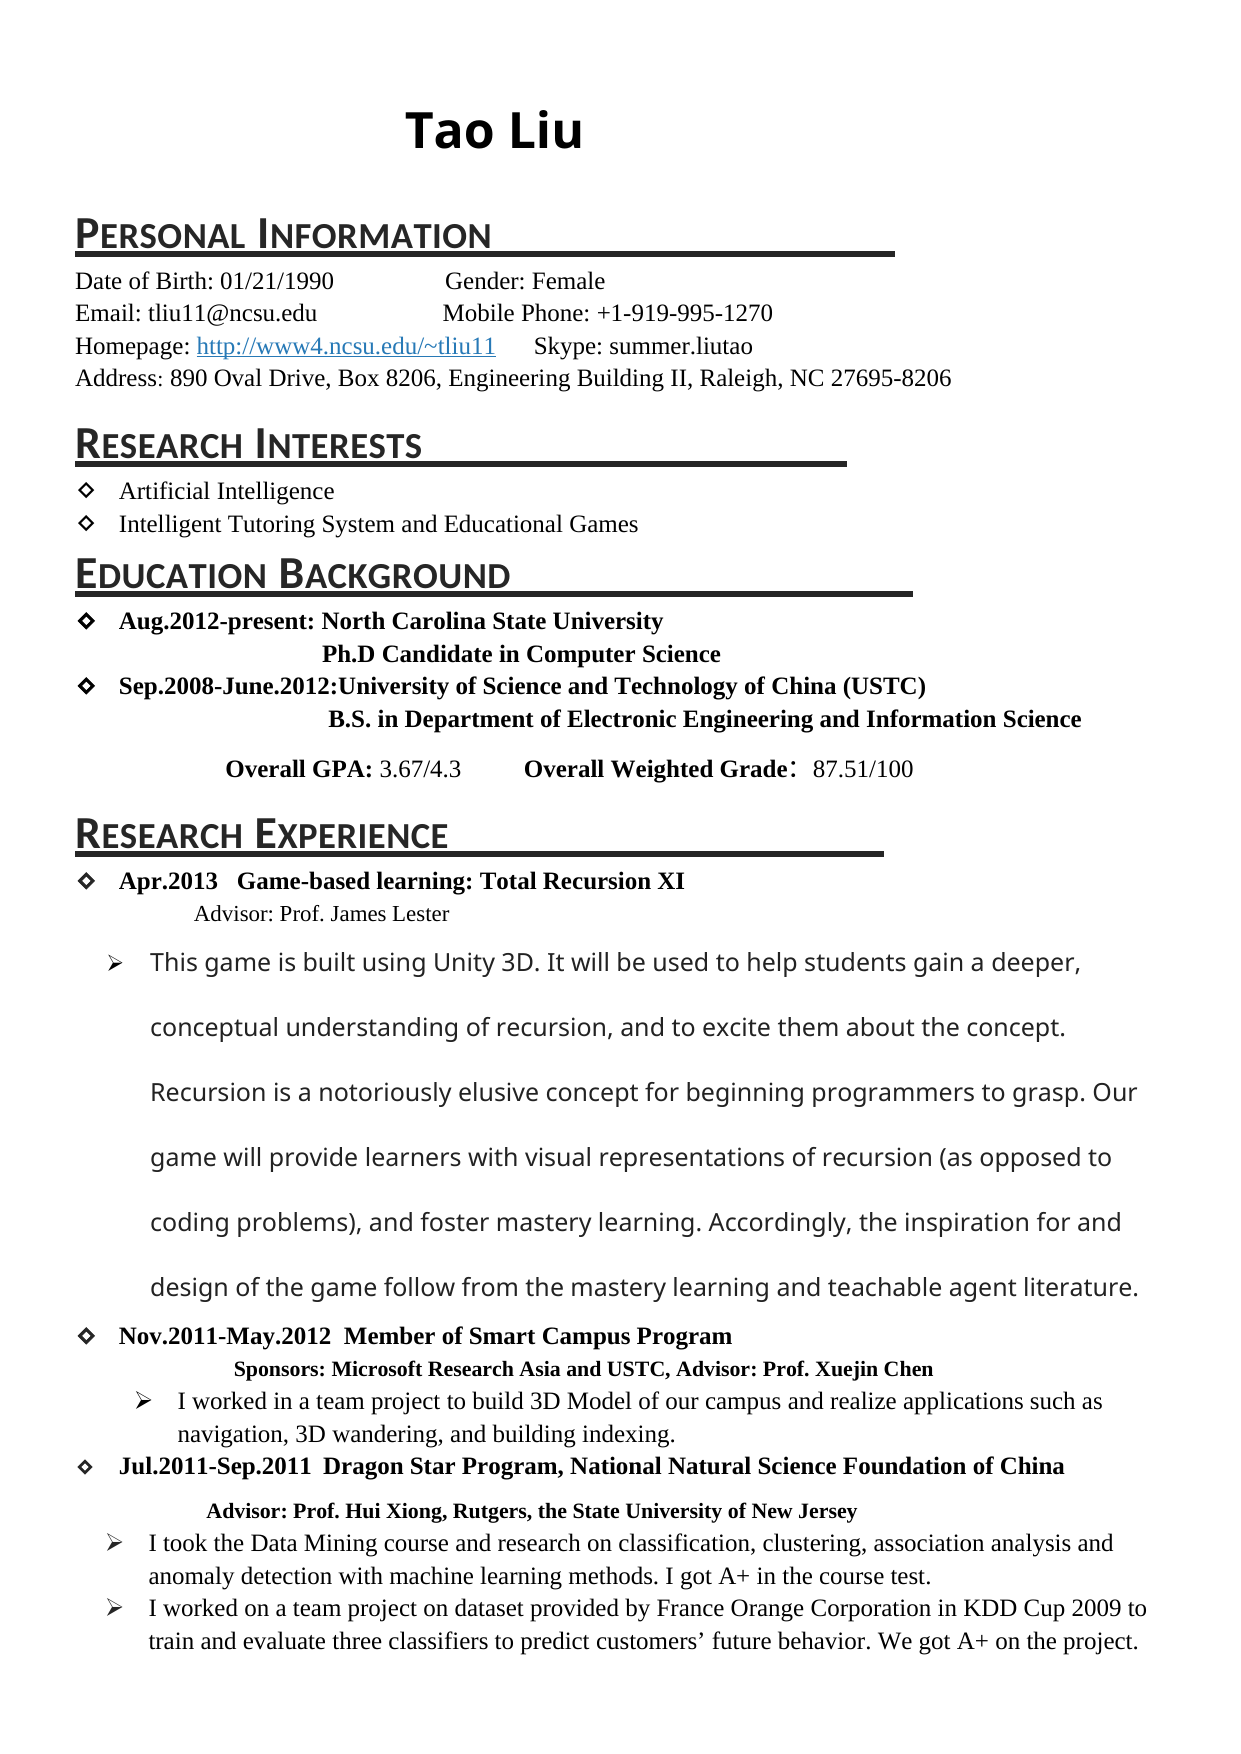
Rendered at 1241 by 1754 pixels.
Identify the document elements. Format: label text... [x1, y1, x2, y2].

list Ph.D Candidate in Computer Science [119, 637, 1165, 669]
list Sponsors: Microsoft Research Asia and USTC, Advisor: Prof. Xuejin Chen [133, 1352, 1165, 1384]
list This game is built using Unity 3D. It will be used to help students gain a deeper, conceptual understanding of recursion, and to excite them about the concept. Recursion is a notoriously elusive concept for beginning programmers to grasp. Our game will provide learners with visual representations of recursion (as opposed to coding problems), and foster mastery learning. Accordingly, the inspiration for and design of the game follow from the mastery learning and teachable agent literature. [106, 929, 1165, 1319]
text Research Experience [75, 799, 1165, 864]
list Nov.2011-May.2012 Member of Smart Campus Program [75, 1319, 1165, 1352]
list I took the Data Mining course and research on classification, clustering, association analysis and anomaly detection with machine learning methods. I got A+ in the course test. [104, 1527, 1165, 1592]
text Personal Information [75, 199, 1165, 264]
list Apr.2013 Game-based learning: Total Recursion XI [75, 864, 1165, 897]
text Address: 890 Oval Drive, Box 8206, Engineering Building II, Raleigh, NC 27695-8206 [75, 362, 1165, 394]
text Email: tliu11@ncsu.edu Mobile Phone: +1-919-995-1270 [75, 297, 1165, 329]
text Overall GPA: 3.67/4.3 Overall Weighted Grade：87.51/100 [75, 734, 1165, 799]
text Date of Birth: 01/21/1990 Gender: Female [75, 264, 1165, 297]
list Aug.2012-present: North Carolina State University [75, 604, 1165, 637]
text Research Interests [75, 409, 1165, 474]
list Artificial Intelligence [75, 474, 1165, 507]
text Advisor: Prof. Hui Xiong, Rutgers, the State University of New Jersey [75, 1494, 1165, 1527]
text Homepage: http://www4.ncsu.edu/~tliu11 Skype: summer.liutao [75, 329, 1165, 362]
list I worked in a team project to build 3D Model of our campus and realize applications such as navigation, 3D wandering, and building indexing. [133, 1384, 1165, 1449]
list Advisor: Prof. James Lester [119, 897, 1165, 929]
list Sep.2008-June.2012:University of Science and Technology of China (USTC) [75, 669, 1165, 702]
text Tao Liu [75, 81, 1165, 178]
text Education Background [75, 539, 1165, 604]
list I worked on a team project on dataset provided by France Orange Corporation in KDD Cup 2009 to train and evaluate three classifiers to predict customers’ future behavior. We got A+ on the project. [104, 1592, 1165, 1657]
list B.S. in Department of Electronic Engineering and Information Science [119, 702, 1165, 734]
list Intelligent Tutoring System and Educational Games [75, 507, 1165, 539]
list Jul.2011-Sep.2011 Dragon Star Program, National Natural Science Foundation of China [75, 1449, 1165, 1482]
